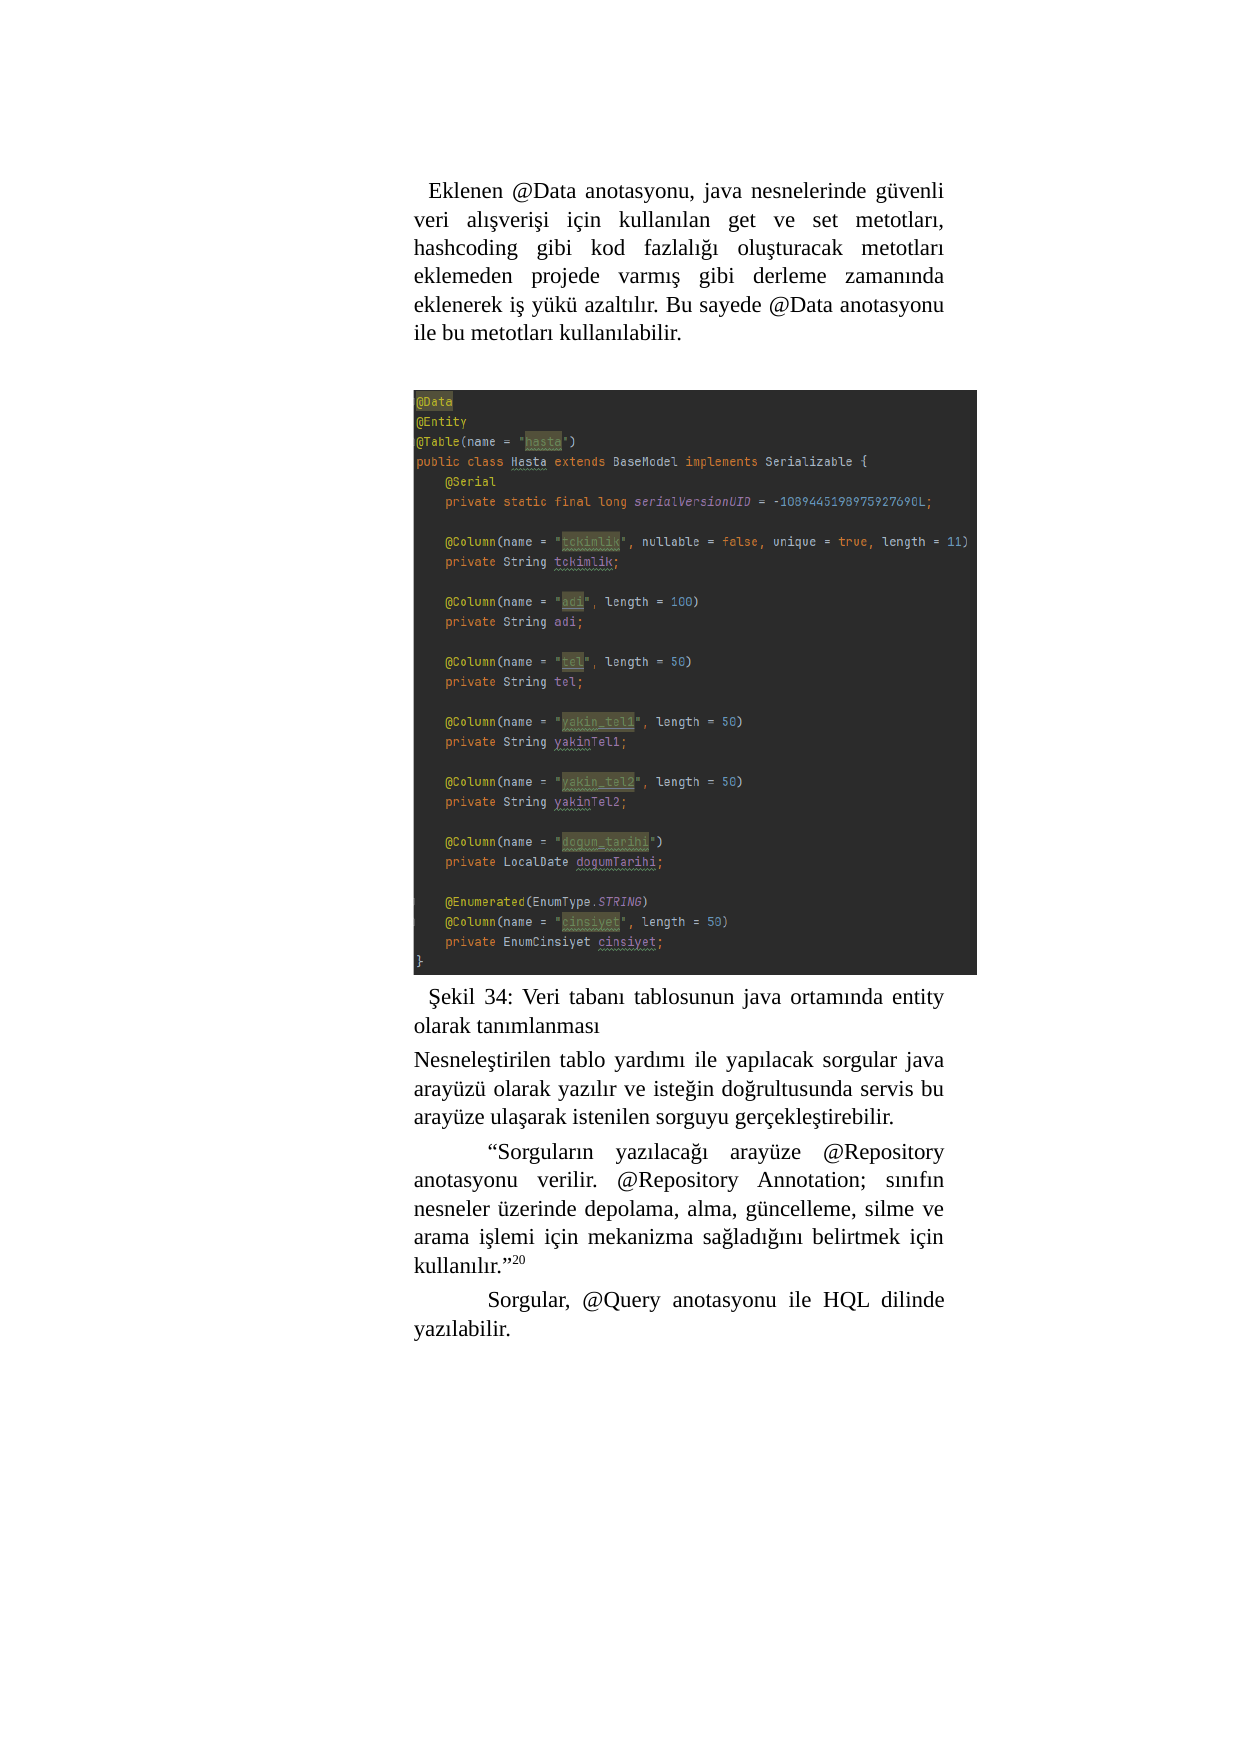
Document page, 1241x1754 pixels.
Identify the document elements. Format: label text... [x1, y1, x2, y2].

picture [413, 390, 977, 975]
text Sorgular, @Query anotasyonu ile HQL dilinde yazılabilir. [413, 1286, 945, 1341]
text Eklenen @Data anotasyonu, java nesnelerinde güvenli veri alışverişi için kullanılan get ve set metotları, hashcoding gibi kod fazlalığı oluşturacak metotları eklemeden projede varmış gibi derleme zamanında eklenerek iş yükü azaltılır. Bu sayede @Data anotasyonu ile bu metotları kullanılabilir. [413, 177, 945, 346]
text Nesneleştirilen tablo yardımı ile yapılacak sorgular java arayüzü olarak yazılır ve isteğin doğrultusunda servis bu arayüze ulaşarak istenilen sorguyu gerçekleştirebilir. [413, 1046, 945, 1130]
text Şekil 34: Veri tabanı tablosunun java ortamında entity olarak tanımlanması [413, 983, 945, 1038]
text “Sorguların yazılacağı arayüze @Repository anotasyonu verilir. @Repository Annotation; sınıfın nesneler üzerinde depolama, alma, güncelleme, silme ve arama işlemi için mekanizma sağladığını belirtmek için kullanılır.”20 [413, 1138, 945, 1278]
